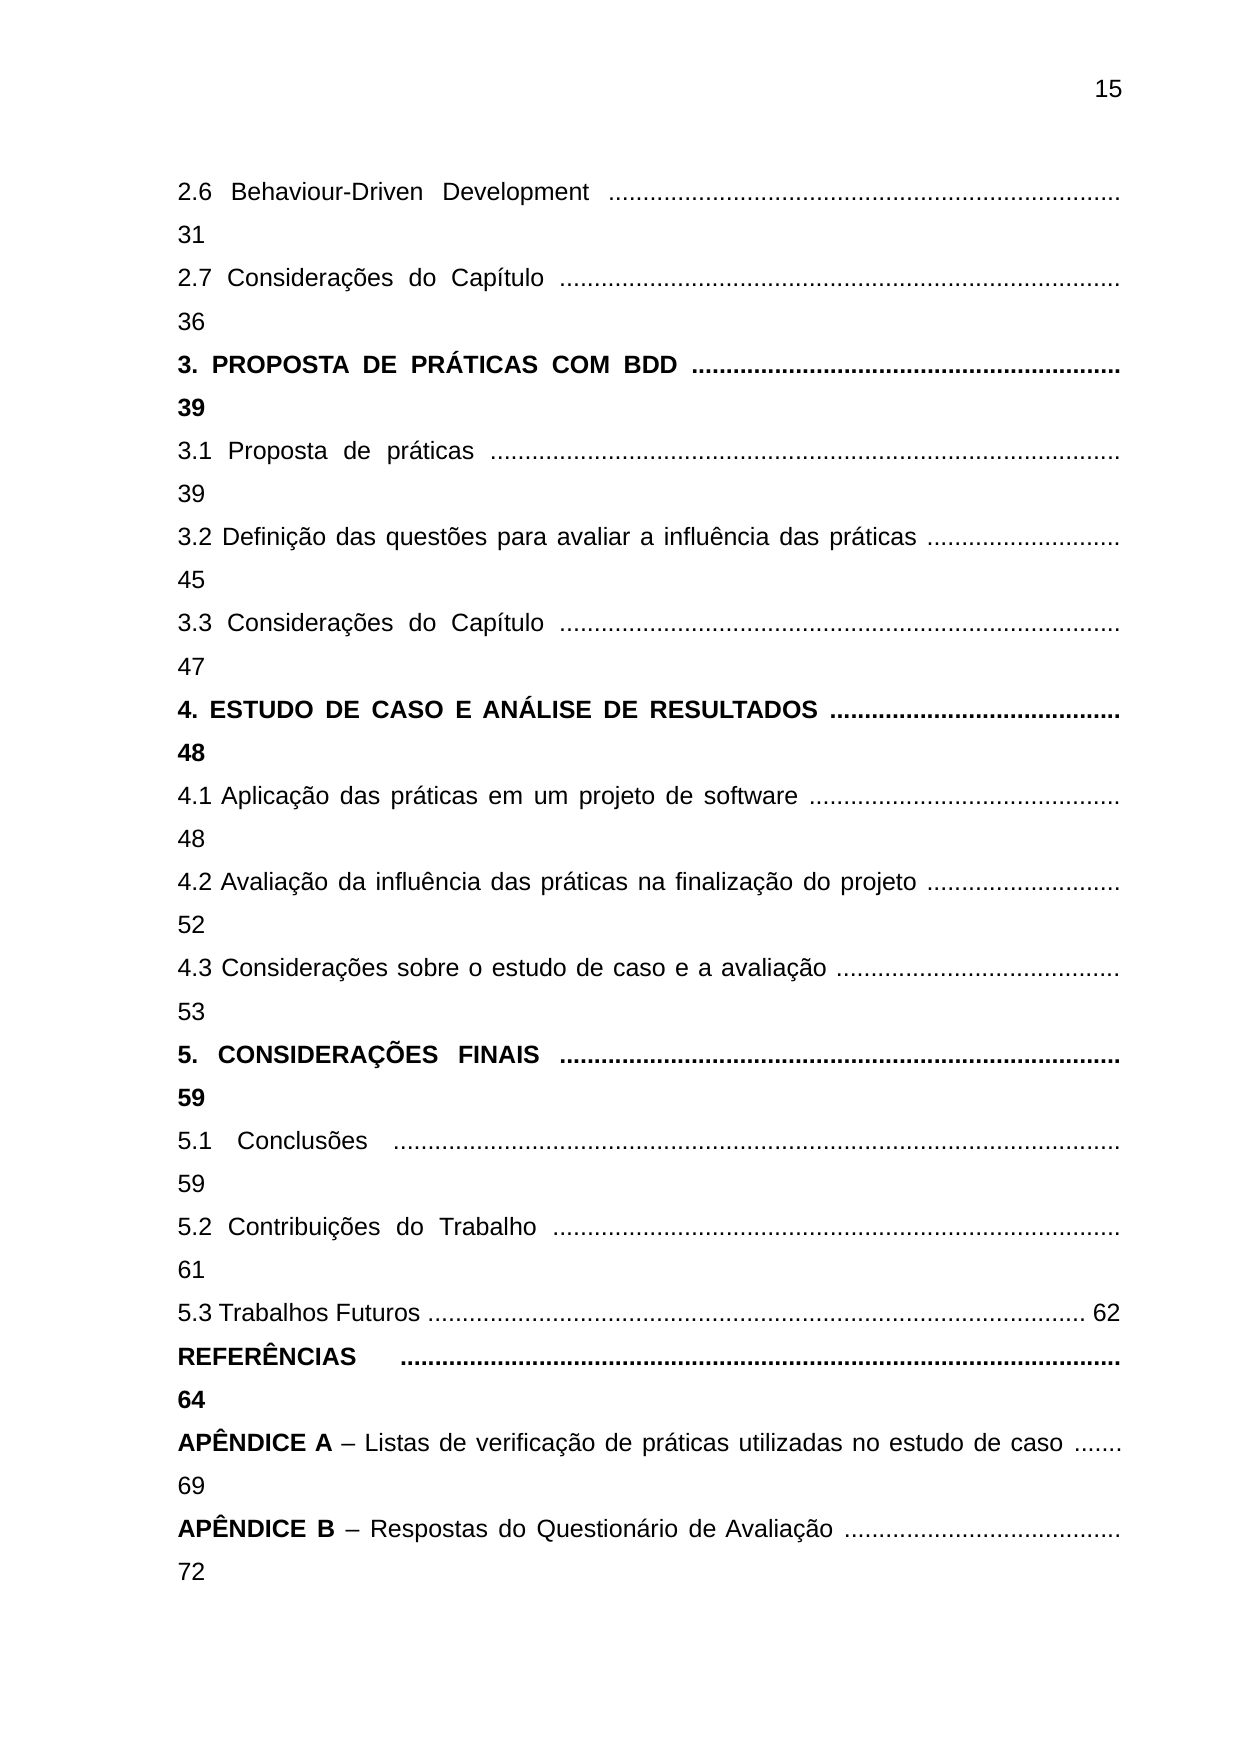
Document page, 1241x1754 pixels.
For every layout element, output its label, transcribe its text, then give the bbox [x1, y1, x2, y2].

text 4.1 Aplicação das práticas em um projeto de software ............................................. 48 [177, 781, 1122, 853]
text 2.7 Considerações do Capítulo ................................................................................. 36 [177, 263, 1122, 335]
text 3.1 Proposta de práticas ........................................................................................... 39 [177, 436, 1122, 508]
text 5.2 Contribuições do Trabalho .................................................................................. 61 [177, 1212, 1122, 1284]
text 2.6 Behaviour-Driven Development .......................................................................... 31 [177, 177, 1122, 249]
text 4.3 Considerações sobre o estudo de caso e a avaliação ......................................... 53 [177, 953, 1122, 1025]
text 4. ESTUDO DE CASO E ANÁLISE DE RESULTADOS .......................................... 48 [177, 695, 1122, 767]
text 3. PROPOSTA DE PRÁTICAS COM BDD .............................................................. 39 [177, 350, 1122, 422]
text 4.2 Avaliação da influência das práticas na finalização do projeto ............................ 52 [177, 867, 1122, 939]
text Apêndice A – Listas de verificação de práticas utilizadas no estudo de caso ....... 69 [177, 1428, 1122, 1500]
text 3.2 Definição das questões para avaliar a influência das práticas ............................ 45 [177, 522, 1122, 594]
text 3.3 Considerações do Capítulo ................................................................................. 47 [177, 608, 1122, 680]
text 5.3 Trabalhos Futuros ............................................................................................... 62 [177, 1298, 1122, 1327]
text 5.1 Conclusões ......................................................................................................... 59 [177, 1126, 1122, 1198]
text REFERÊNCIAS ........................................................................................................ 64 [177, 1342, 1122, 1413]
text 5. CONSIDERAÇÕES FINAIS ................................................................................. 59 [177, 1040, 1122, 1112]
text Apêndice B – Respostas do Questionário de Avaliação ........................................ 72 [177, 1514, 1122, 1586]
